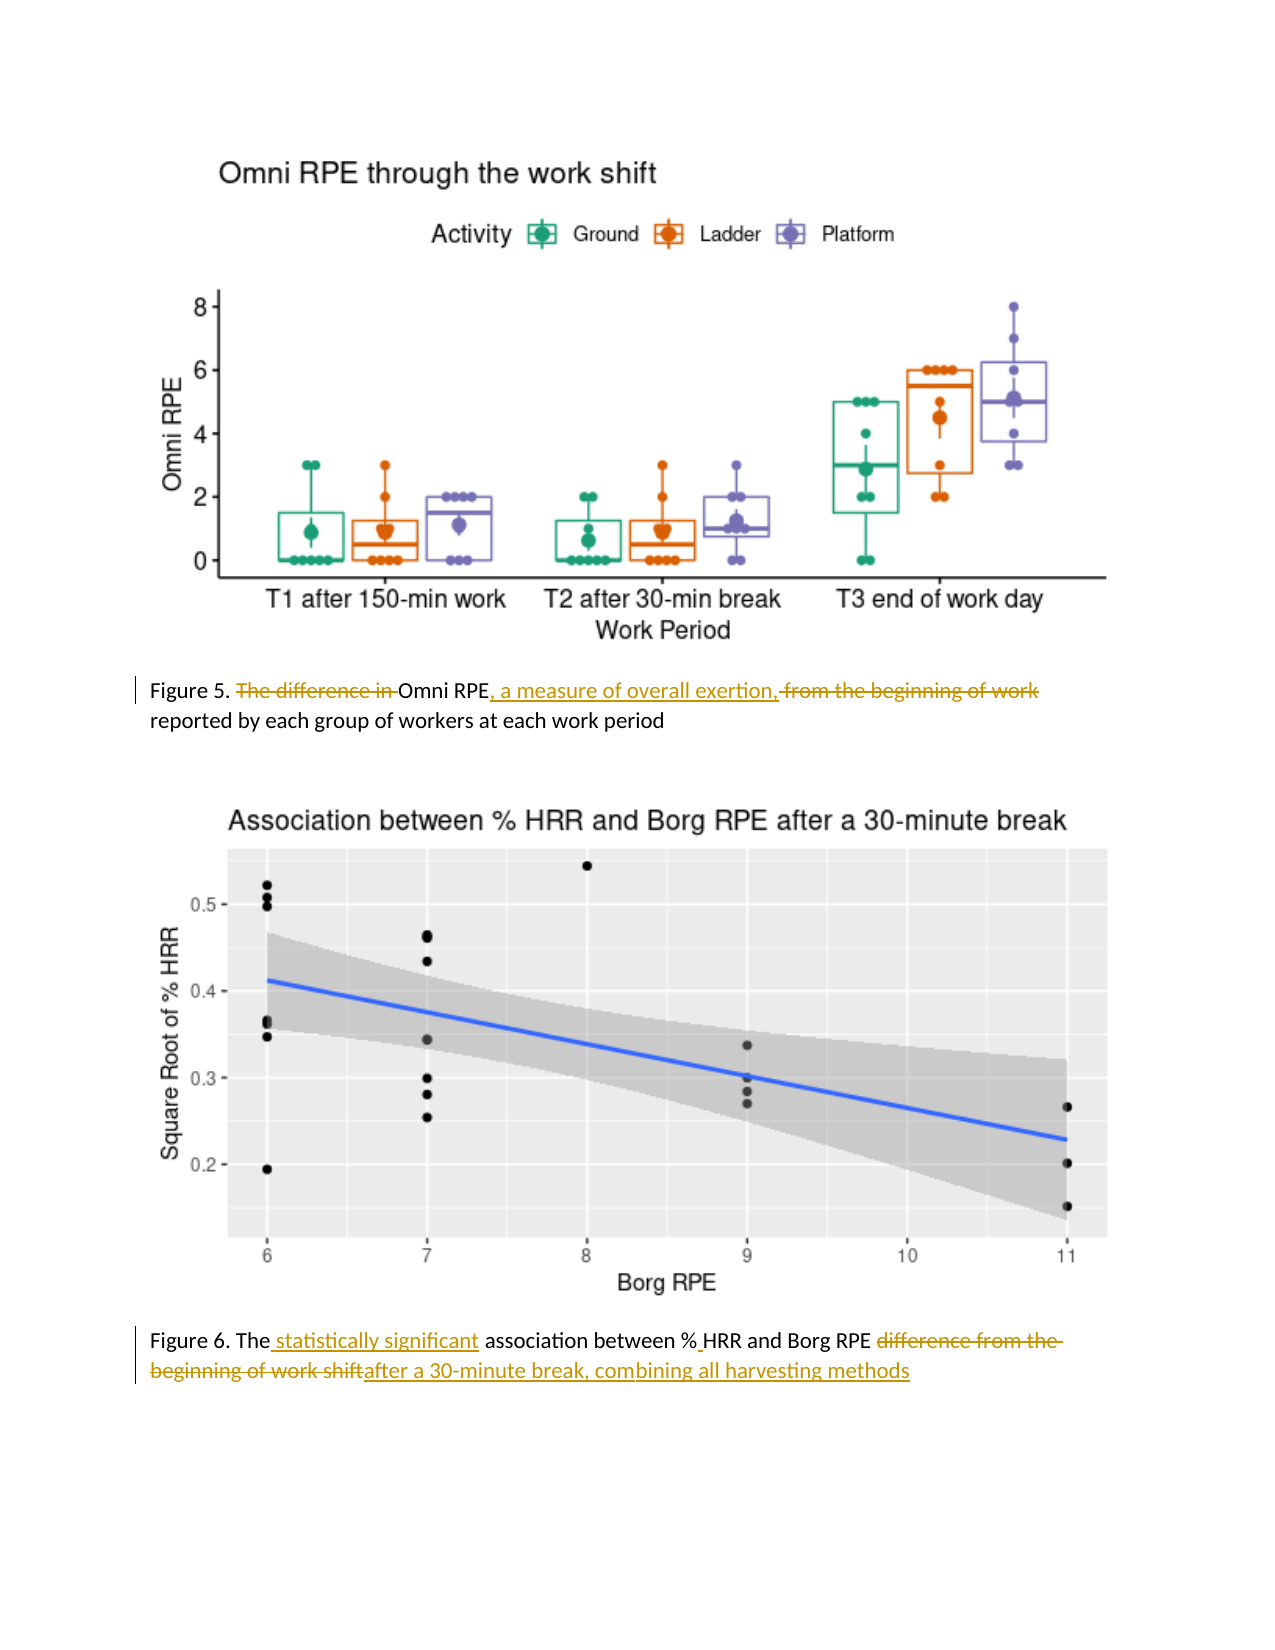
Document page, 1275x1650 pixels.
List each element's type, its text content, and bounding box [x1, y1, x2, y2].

picture [150, 150, 1119, 658]
text Figure 6. The association between %HRR and Borg RPE [150, 1326, 1125, 1384]
text Figure 5. Omni RPE reported by each group of workers at each work period [150, 676, 1125, 734]
picture [150, 800, 1119, 1308]
